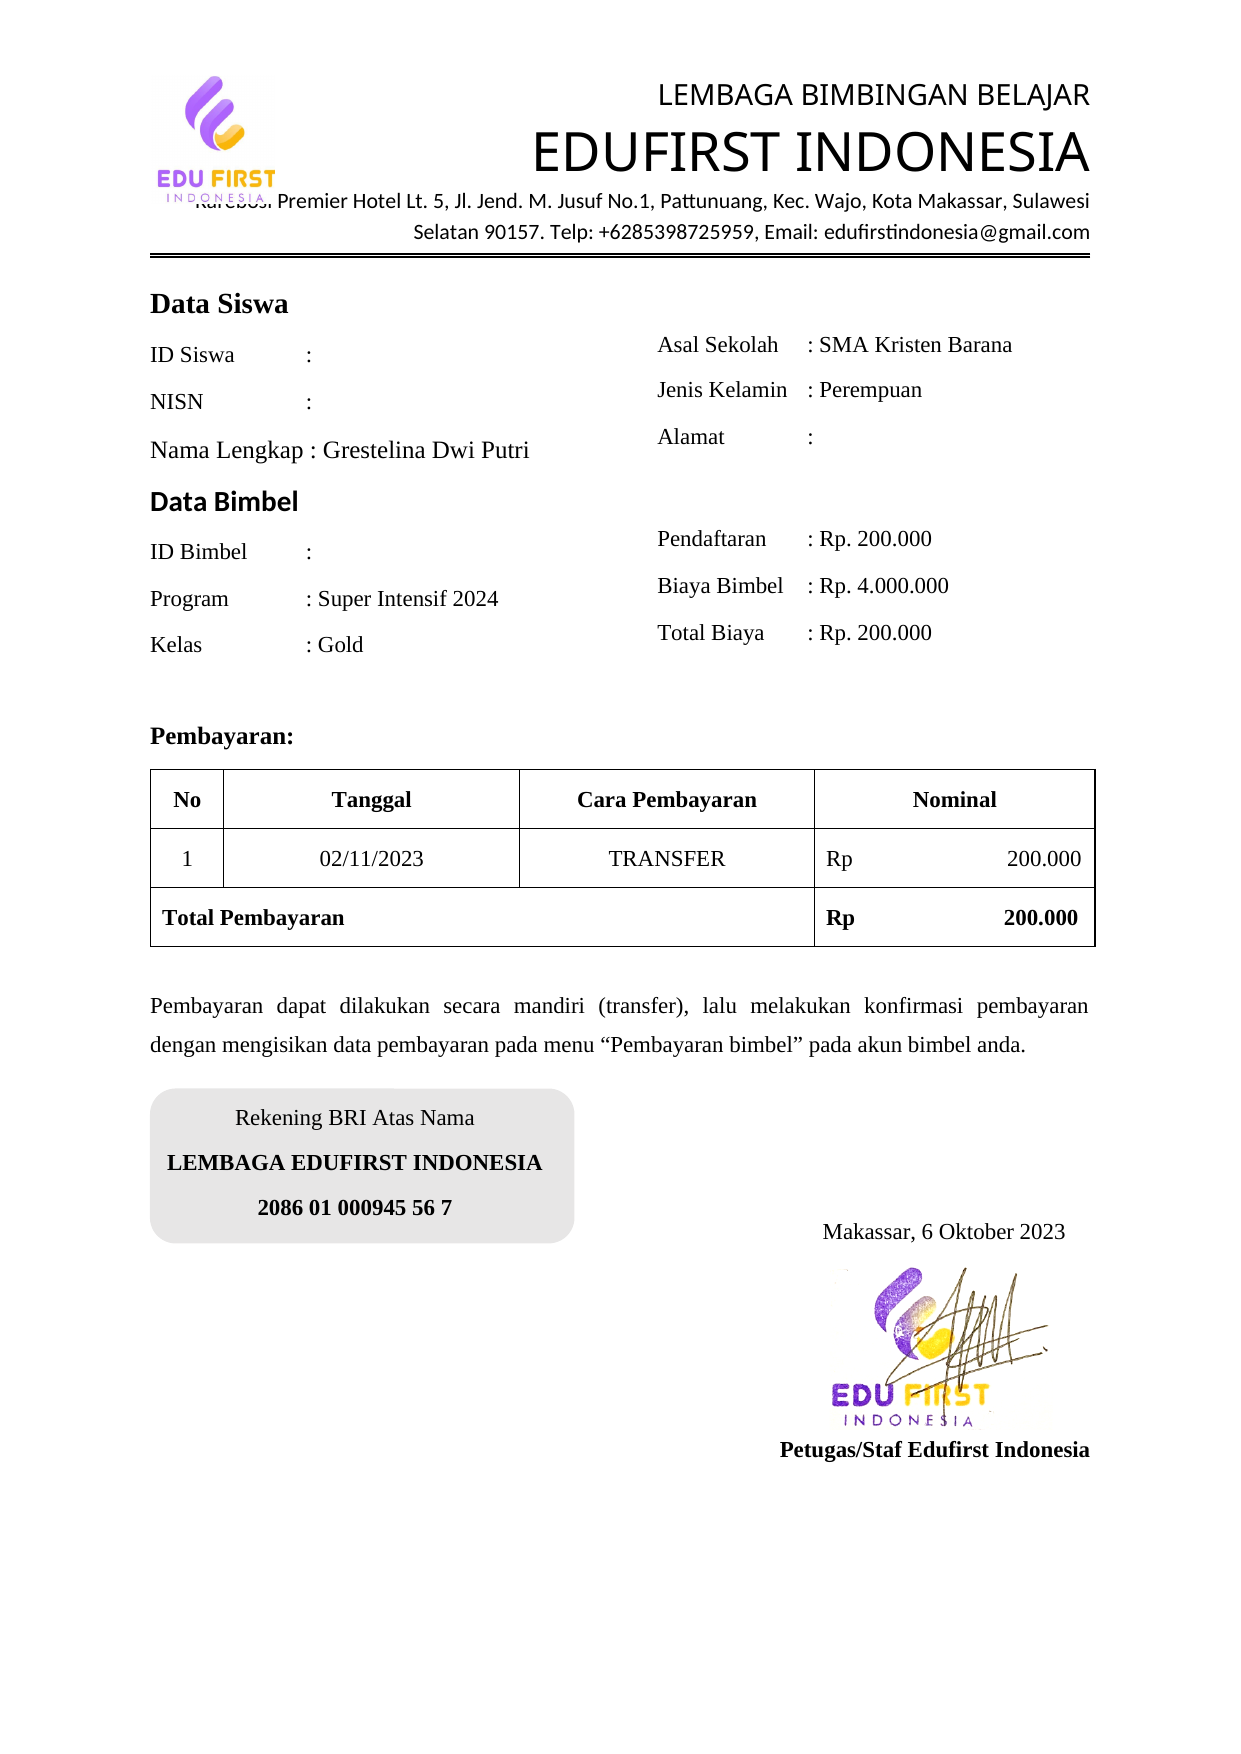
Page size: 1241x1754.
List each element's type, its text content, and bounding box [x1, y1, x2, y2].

text Data Bimbel [150, 483, 583, 518]
picture [829, 1264, 1053, 1430]
text ID Bimbel : [150, 538, 583, 564]
text Total Biaya : Rp. 200.000 [657, 619, 1090, 645]
text Alamat : [657, 423, 1090, 449]
table_cell 02/11/2023 [224, 829, 519, 887]
text Asal Sekolah : SMA Kristen Barana [657, 331, 1090, 357]
text Biaya Bimbel : Rp. 4.000.000 [657, 572, 1090, 598]
table_cell Rp 200.000 [815, 888, 1094, 946]
text Nama Lengkap : Grestelina Dwi Putri [150, 435, 583, 464]
text Pembayaran dapat dilakukan secara mandiri (transfer), lalu melakukan konfirmasi pembayaran dengan mengisikan data pembayaran pada menu “Pembayaran bimbel” pada akun bimbel anda. [150, 992, 1090, 1058]
text Petugas/Staf Edufirst Indonesia [150, 1436, 1090, 1462]
table_header Nominal [815, 770, 1094, 828]
text ID Siswa : [150, 341, 583, 368]
text Program : Super Intensif 2024 [150, 585, 583, 611]
picture [150, 75, 275, 203]
text Pendaftaran : Rp. 200.000 [657, 525, 1090, 552]
table_header No [151, 770, 223, 828]
text Kelas : Gold [150, 632, 583, 658]
table_header Tanggal [224, 770, 519, 828]
text Pembayaran: [150, 721, 1090, 750]
table_cell Total Pembayaran [151, 888, 814, 946]
table_cell TRANSFER [520, 829, 814, 887]
table_cell Rp 200.000 [815, 829, 1094, 887]
text NISN : [150, 388, 583, 414]
text Jenis Kelamin : Perempuan [657, 376, 1090, 403]
text Makassar, 6 Oktober 2023 [150, 1218, 1066, 1244]
table_header Cara Pembayaran [520, 770, 814, 828]
table_cell 1 [151, 829, 223, 887]
text Data Siswa [150, 286, 583, 319]
